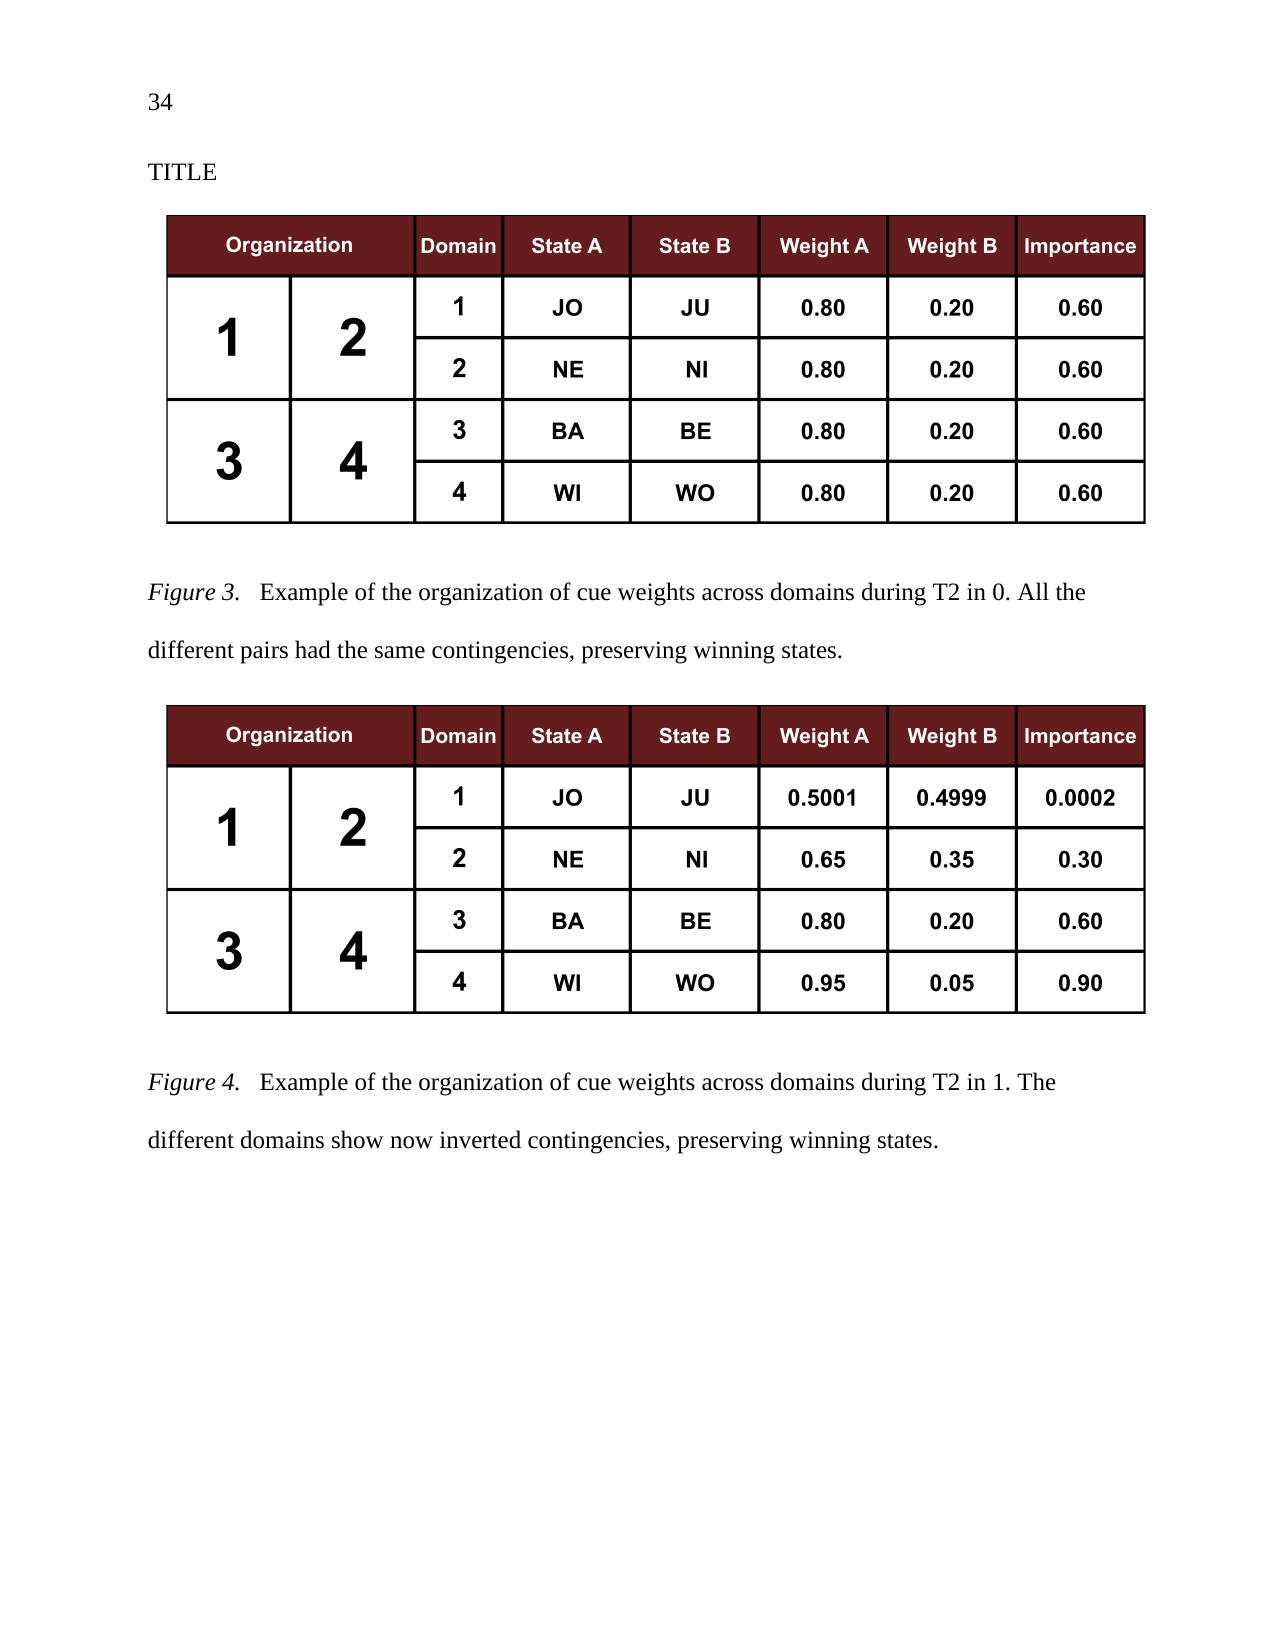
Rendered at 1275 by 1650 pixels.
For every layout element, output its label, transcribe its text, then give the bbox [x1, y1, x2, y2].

text Figure 4. Example of the organization of cue weights across domains during T2 in 1. The different domains show now inverted contingencies, preserving winning states. [148, 1067, 1127, 1154]
text Figure 3. Example of the organization of cue weights across domains during T2 in 0. All the different pairs had the same contingencies, preserving winning states. [148, 577, 1127, 664]
picture [166, 705, 1146, 1014]
picture [166, 215, 1146, 524]
